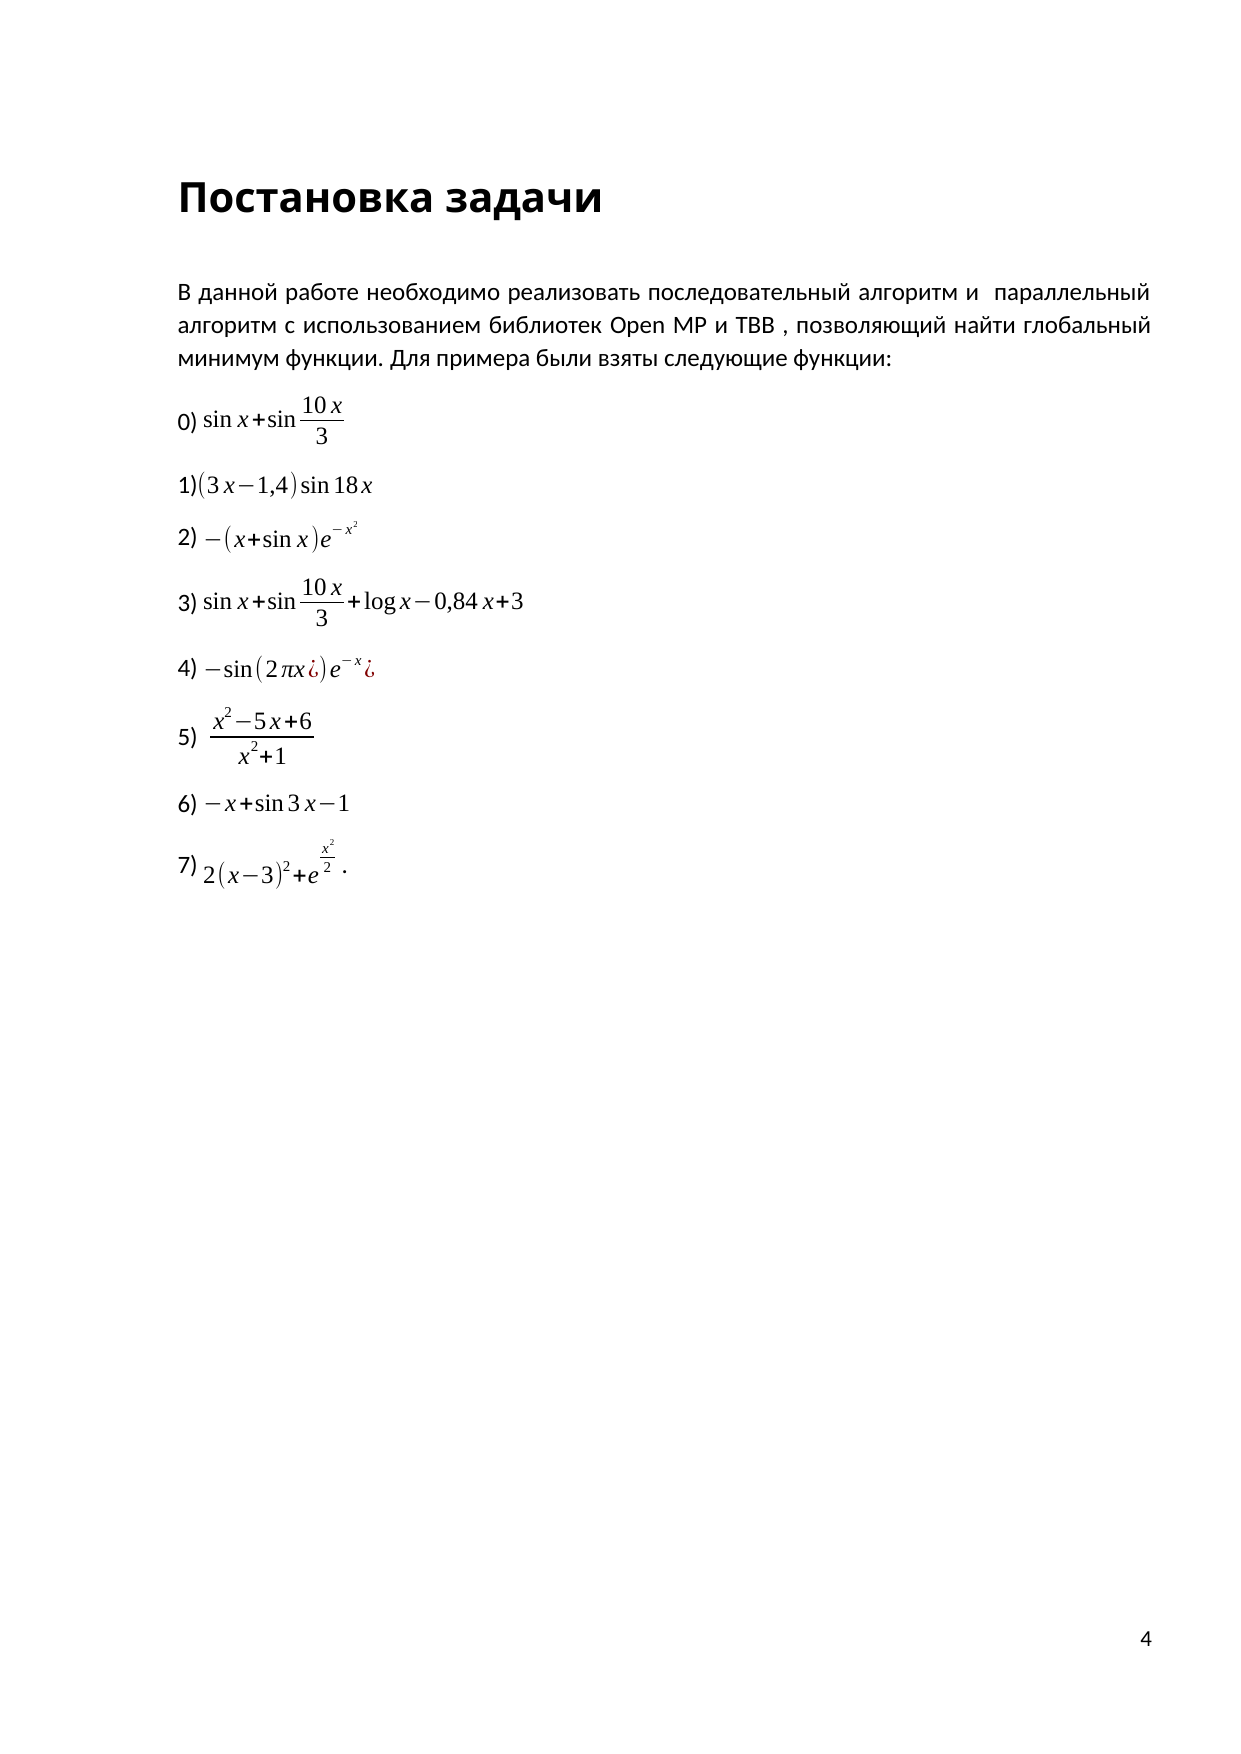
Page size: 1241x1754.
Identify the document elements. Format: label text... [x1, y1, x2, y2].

text 0) [177, 392, 1152, 451]
text В данной работе необходимо реализовать последовательный алгоритм и параллельный алгоритм с использованием библиотек Open MP и TBB , позволяющий найти глобальный минимум функции. Для примера были взяты следующие функции: [177, 276, 1152, 373]
text 3) [177, 573, 1152, 632]
text 7) . [177, 838, 1152, 890]
subtitle Постановка задачи [177, 168, 1152, 225]
text 2) [177, 519, 1152, 554]
text 4) [177, 651, 1152, 684]
text 5) [177, 703, 1152, 769]
text 1) [177, 470, 1152, 500]
text 6) [177, 788, 1152, 819]
